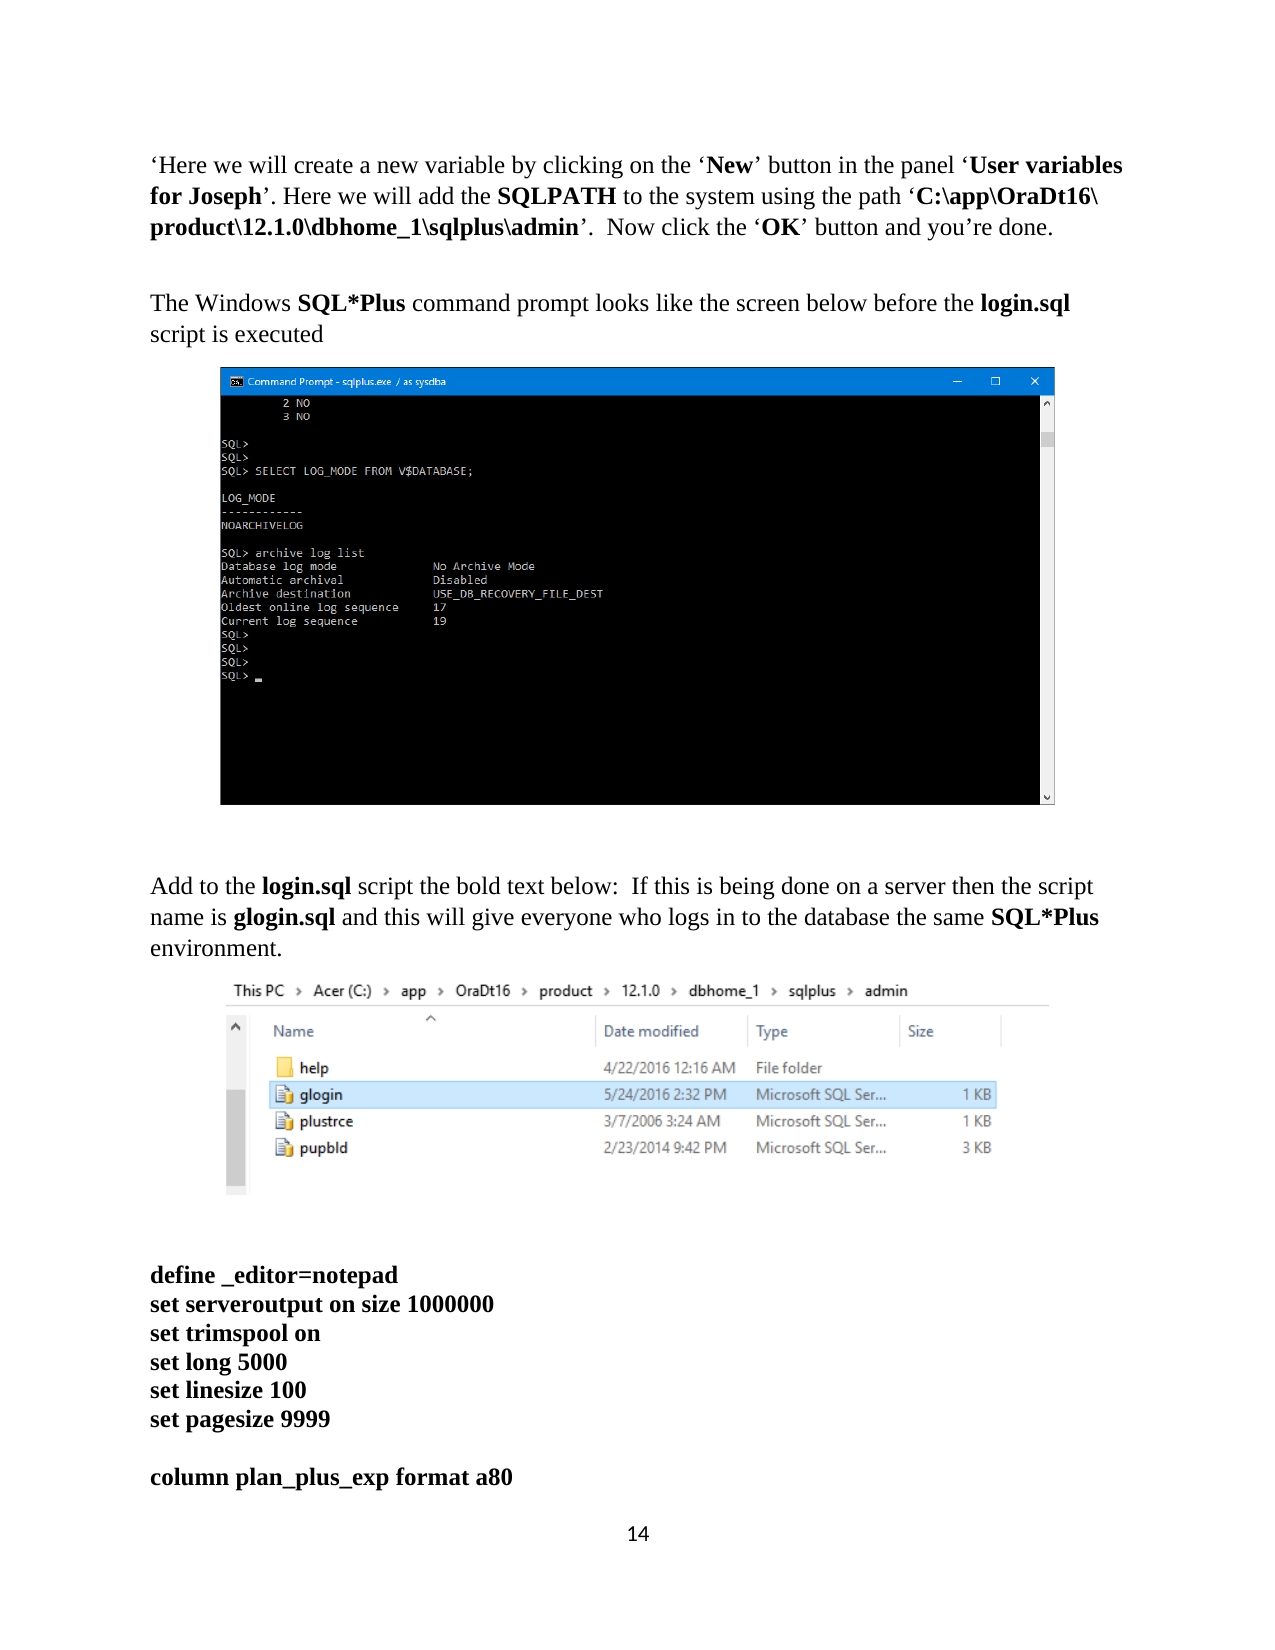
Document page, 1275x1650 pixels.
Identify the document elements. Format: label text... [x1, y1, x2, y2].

text define _editor=notepad [150, 1261, 1125, 1289]
text set serveroutput on size 1000000 [150, 1289, 1125, 1318]
text set linesize 100 [150, 1376, 1125, 1404]
picture [225, 981, 1050, 1195]
text The Windows SQL*Plus command prompt looks like the screen below before the login.sql script is executed [150, 288, 1125, 348]
text set trimspool on [150, 1318, 1125, 1347]
text set pagesize 9999 [150, 1404, 1125, 1433]
text column plan_plus_exp format a80 [150, 1462, 1125, 1491]
text Add to the login.sql script the bold text below: If this is being done on a server then the script name is glogin.sql and this will give everyone who logs in to the database the same SQL*Plus environment. [150, 871, 1125, 962]
text set long 5000 [150, 1347, 1125, 1376]
picture [220, 367, 1055, 805]
text ‘Here we will create a new variable by clicking on the ‘New’ button in the panel ‘User variables for Joseph’. Here we will add the SQLPATH to the system using the path ‘C:\app\OraDt16\product\12.1.0\dbhome_1\sqlplus\admin’. Now click the ‘OK’ button and you’re done. [150, 150, 1125, 241]
